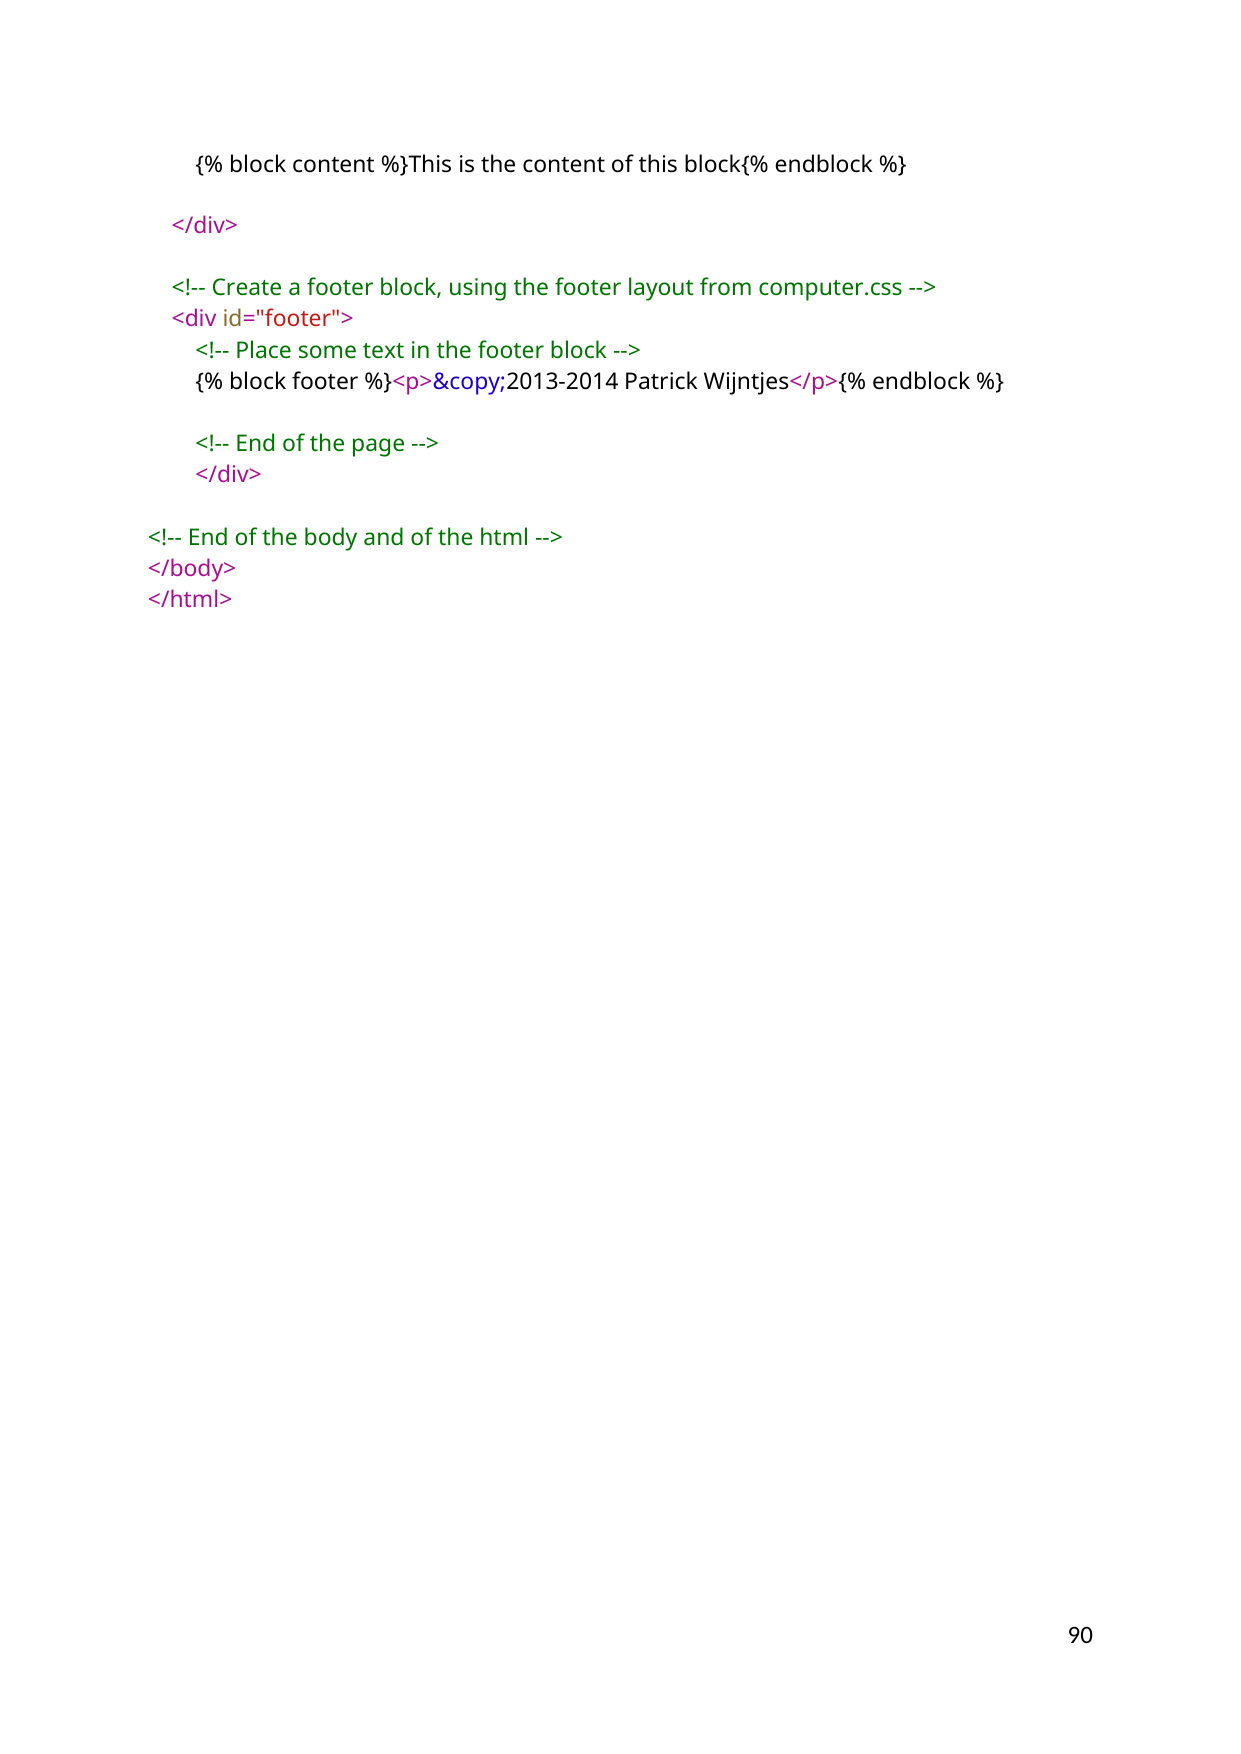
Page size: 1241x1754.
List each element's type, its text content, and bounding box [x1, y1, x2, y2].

text {% block content %}This is the content of this block{% endblock %} [148, 148, 1093, 179]
text <!-- End of the body and of the html --> [148, 520, 1093, 552]
text </div> [148, 458, 1093, 489]
text <!-- Place some text in the footer block --> [148, 334, 1093, 365]
text <!-- End of the page --> [148, 427, 1093, 458]
text </body> [148, 552, 1093, 583]
text </html> [148, 583, 1093, 614]
text </div> [148, 209, 1093, 241]
text {% block footer %}<p>&copy;2013-2014 Patrick Wijntjes</p>{% endblock %} [148, 365, 1093, 396]
text <!-- Create a footer block, using the footer layout from computer.css --> [148, 271, 1093, 302]
text <div id="footer"> [148, 302, 1093, 334]
